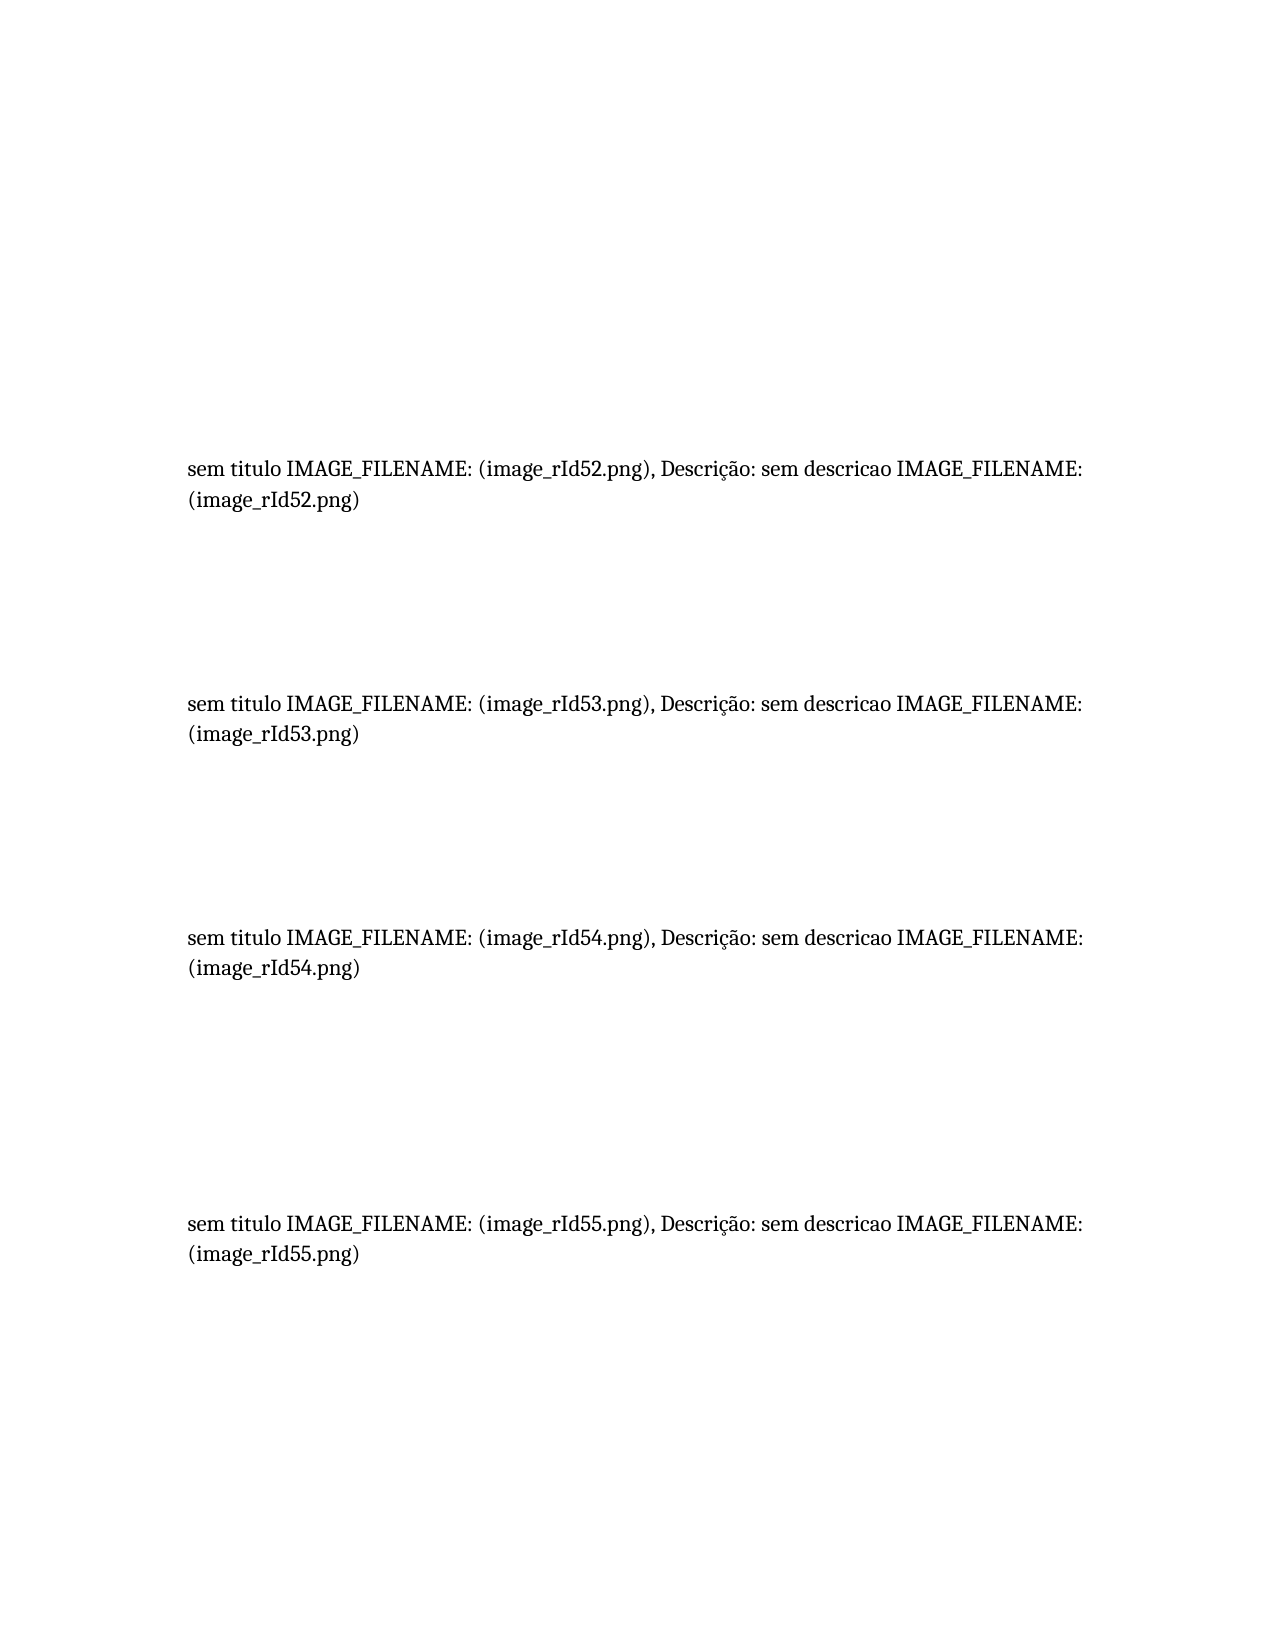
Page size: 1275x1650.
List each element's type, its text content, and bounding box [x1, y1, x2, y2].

text sem titulo IMAGE_FILENAME: (image_rId52.png), Descrição: sem descricao IMAGE_FILENAME: (image_rId52.png) [187, 456, 1087, 513]
text sem titulo IMAGE_FILENAME: (image_rId54.png), Descrição: sem descricao IMAGE_FILENAME: (image_rId54.png) [187, 925, 1087, 982]
text sem titulo IMAGE_FILENAME: (image_rId53.png), Descrição: sem descricao IMAGE_FILENAME: (image_rId53.png) [187, 691, 1087, 747]
text sem titulo IMAGE_FILENAME: (image_rId55.png), Descrição: sem descricao IMAGE_FILENAME: (image_rId55.png) [187, 1210, 1087, 1267]
